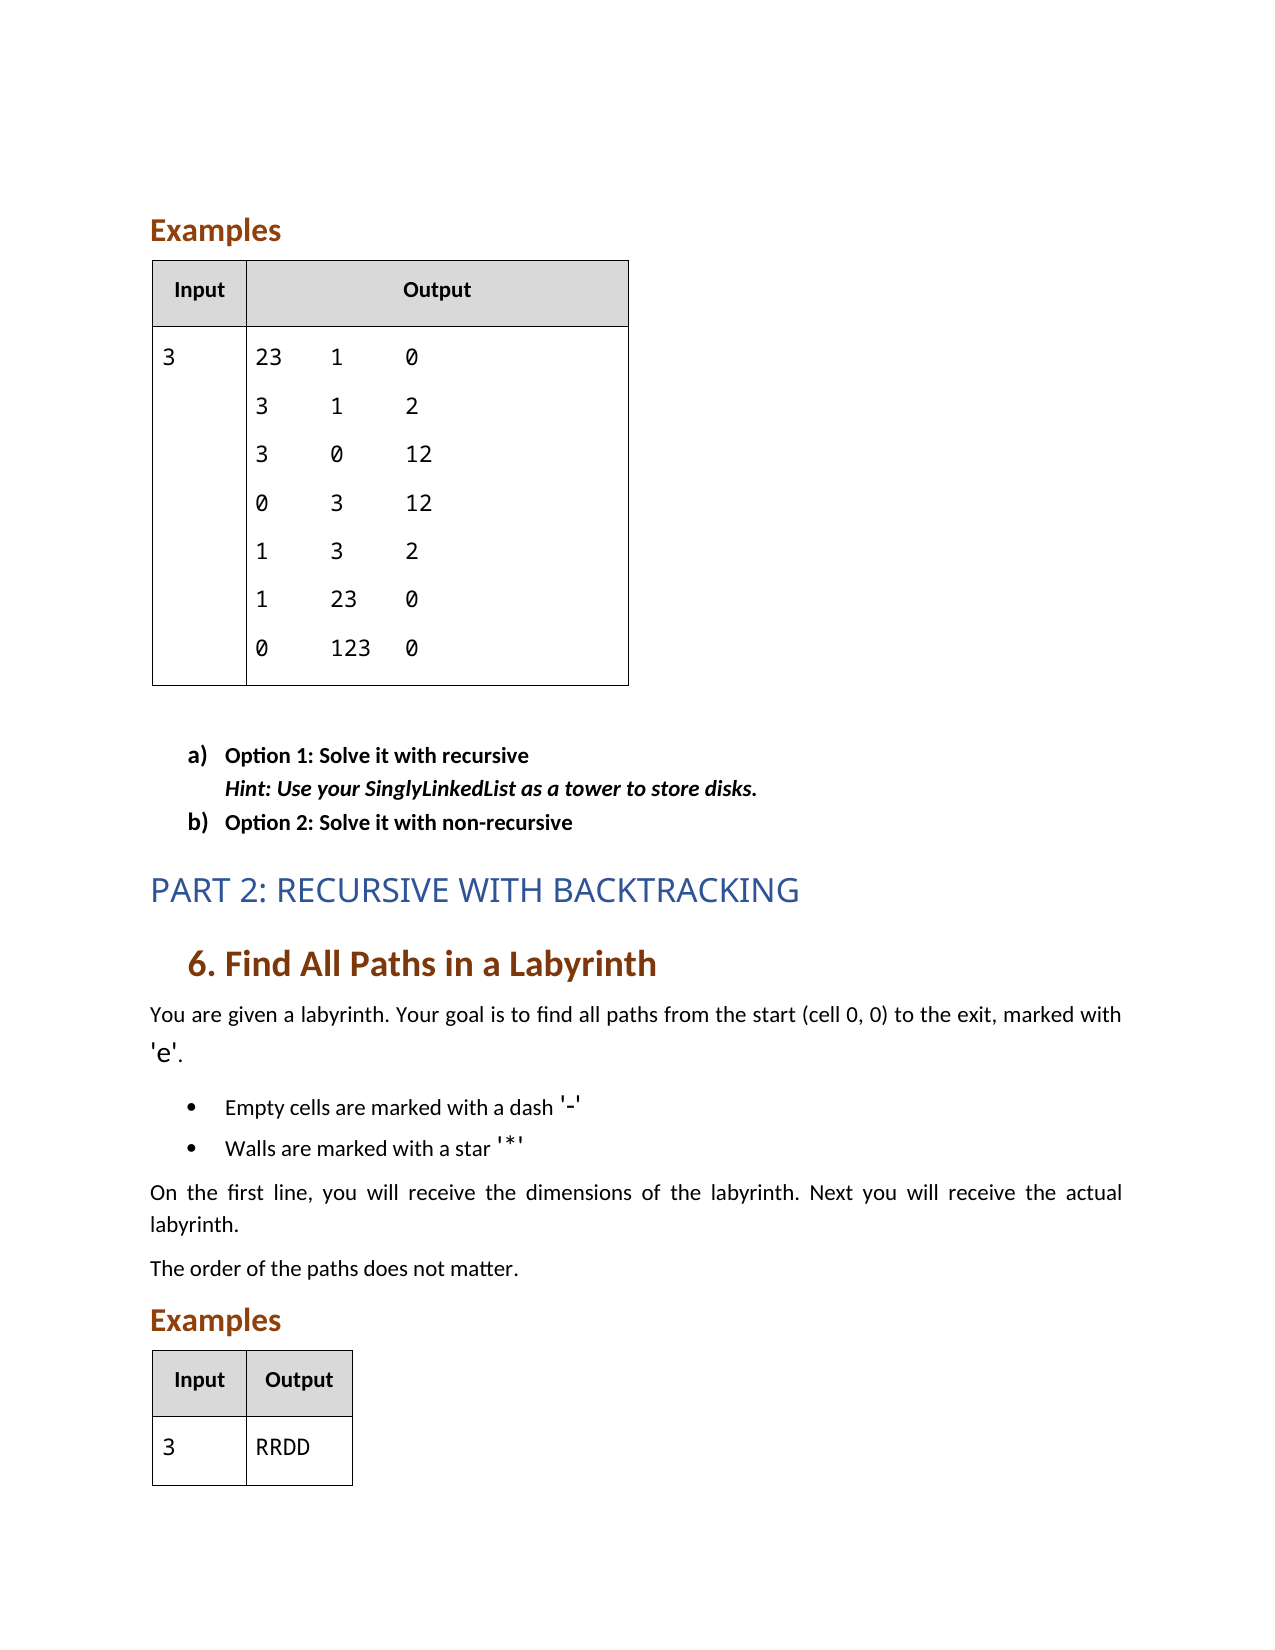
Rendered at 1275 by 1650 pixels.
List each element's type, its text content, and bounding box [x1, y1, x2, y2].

list Option 2: Solve it with non-recursive [187, 807, 1125, 837]
text Examples [150, 1299, 1125, 1340]
subtitle PART 2: RECURSIVE WITH BACKTRACKING [150, 867, 1125, 912]
list Walls are marked with a star '*' [187, 1128, 1125, 1164]
subtitle Find All Paths in a Labyrinth [187, 939, 1125, 985]
text The order of the paths does not matter. [150, 1254, 1125, 1282]
table_cell 23 1 0 3 1 2 3 0 12 0 3 12 1 3 2 1 23 0 0 123 0 [247, 327, 628, 685]
text You are given a labyrinth. Your goal is to find all paths from the start (cell 0, 0) to the exit, marked with 'e'. [150, 1001, 1125, 1069]
list Option 1: Solve it with recursive [187, 739, 1125, 770]
table_header Input [153, 261, 246, 326]
table_cell 3 3 --- -*- --e [153, 1417, 246, 1484]
table_cell RRDD DDRR [247, 1417, 352, 1484]
table_header Input [153, 1351, 246, 1416]
text Examples [150, 209, 1125, 250]
table_header Output [247, 261, 628, 326]
list Hint: Use your SinglyLinkedList as a tower to store disks. [225, 774, 1125, 802]
text On the first line, you will receive the dimensions of the labyrinth. Next you will receive the actual labyrinth. [150, 1178, 1125, 1238]
table_cell 3 [153, 327, 246, 685]
list Empty cells are marked with a dash '-' [187, 1087, 1125, 1123]
table_header Output [247, 1351, 352, 1416]
